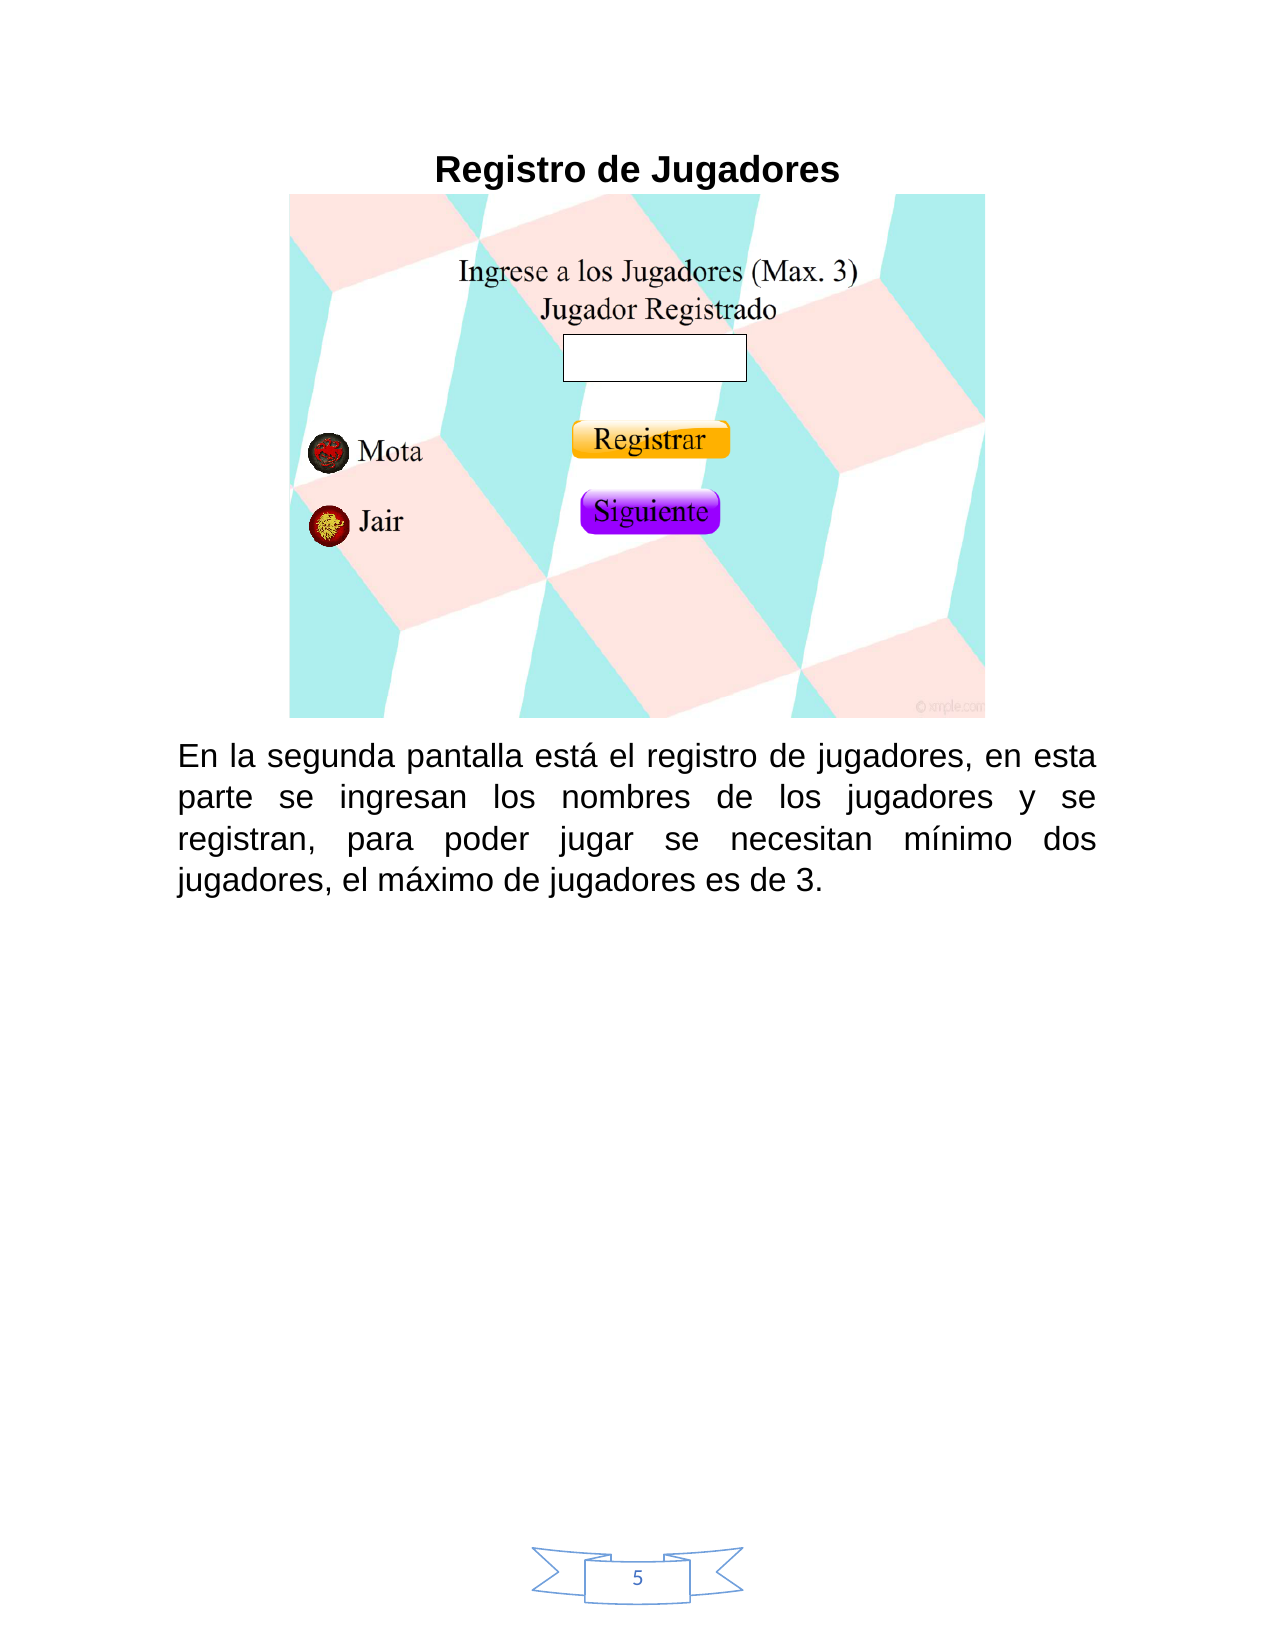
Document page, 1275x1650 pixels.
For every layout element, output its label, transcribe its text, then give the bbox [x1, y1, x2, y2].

subtitle Registro de Jugadores [177, 148, 1098, 191]
text En la segunda pantalla está el registro de jugadores, en esta parte se ingresan los nombres de los jugadores y se registran, para poder jugar se necesitan mínimo dos jugadores, el máximo de jugadores es de 3. [177, 736, 1098, 899]
picture [289, 194, 986, 718]
